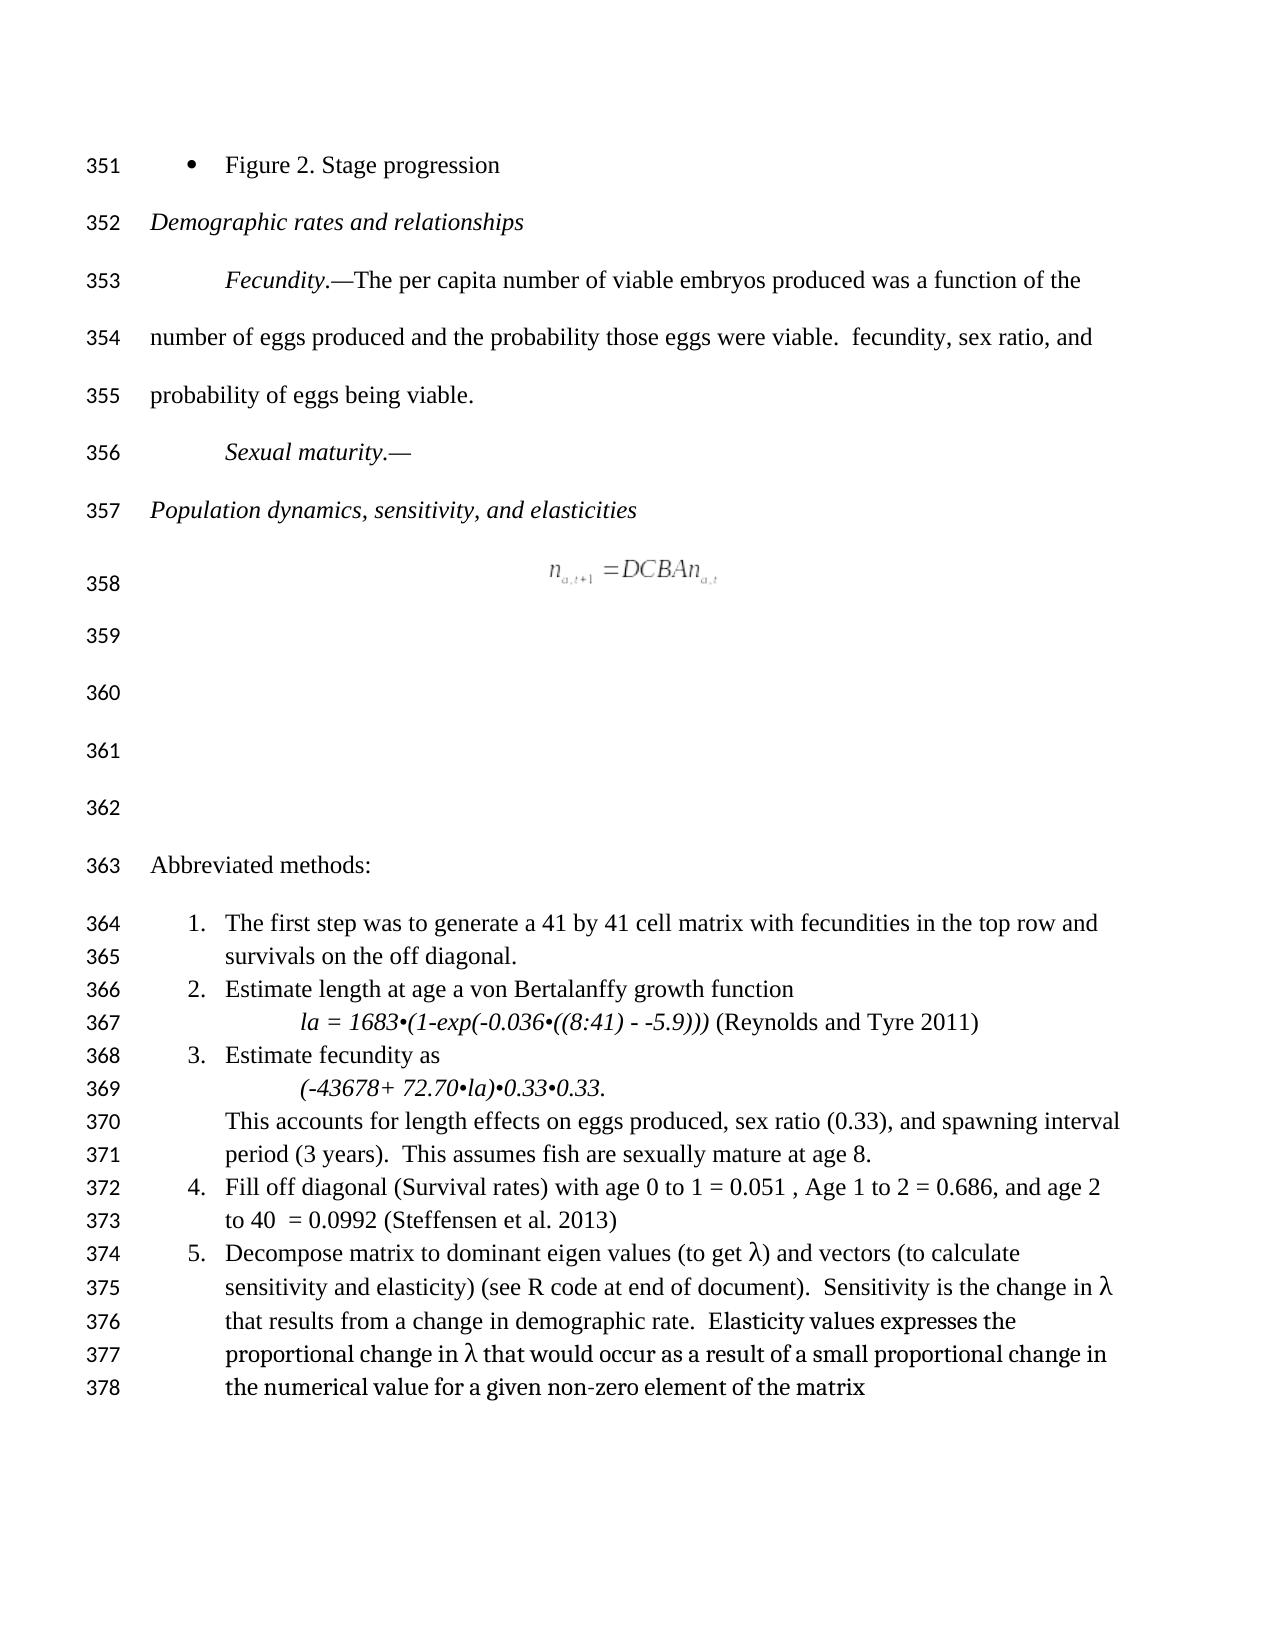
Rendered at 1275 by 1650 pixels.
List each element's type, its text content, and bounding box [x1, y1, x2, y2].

text Sexual maturity.— [150, 437, 1125, 466]
list Decompose matrix to dominant eigen values (to get λ) and vectors (to calculate sensitivity and elasticity) (see R code at end of document). Sensitivity is the change in λ that results from a change in demographic rate. Elasticity values expresses the proportional change in λ that would occur as a result of a small proportional change in the numerical value for a given non-zero element of the matrix [187, 1238, 1125, 1402]
list Estimate fecundity as (-43678+ 72.70•la)•0.33•0.33. This accounts for length effects on eggs produced, sex ratio (0.33), and spawning interval period (3 years). This assumes fish are sexually mature at age 8. [187, 1040, 1125, 1168]
list Estimate length at age a von Bertalanffy growth function la = 1683•(1-exp(-0.036•((8:41) - -5.9))) (Reynolds and Tyre 2011) [187, 974, 1125, 1036]
list The first step was to generate a 41 by 41 cell matrix with fecundities in the top row and survivals on the off diagonal. [187, 908, 1125, 970]
text Abbreviated methods: [150, 851, 1125, 879]
text Population dynamics, sensitivity, and elasticities [150, 495, 1125, 524]
list Fill off diagonal (Survival rates) with age 0 to 1 = 0.051 , Age 1 to 2 = 0.686, and age 2 to 40 = 0.0992 (Steffensen et al. 2013) [187, 1172, 1125, 1234]
text Fecundity.—The per capita number of viable embryos produced was a function of the number of eggs produced and the probability those eggs were viable. fecundity, sex ratio, and probability of eggs being viable. [150, 265, 1125, 409]
list Figure 2. Stage progression [187, 150, 1125, 179]
subtitle Demographic rates and relationships [150, 207, 1125, 236]
